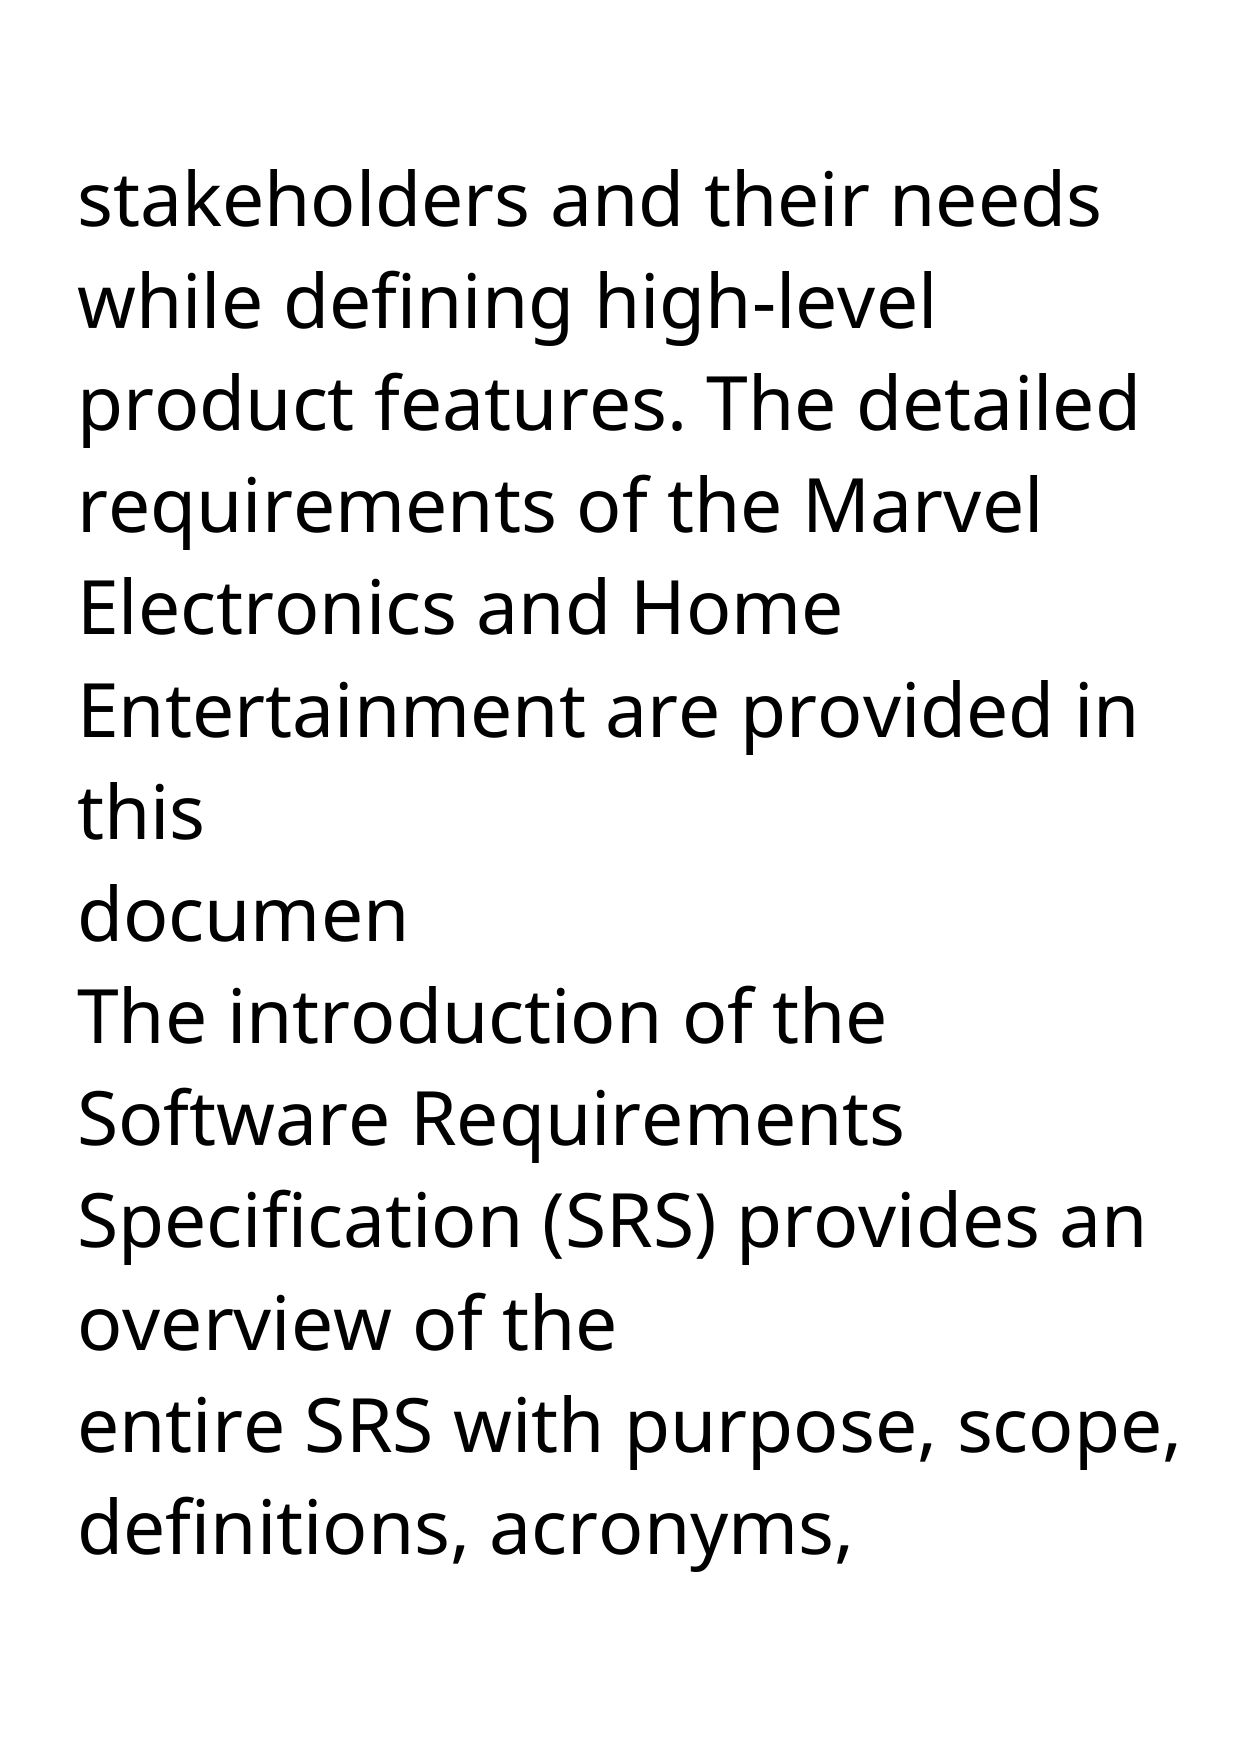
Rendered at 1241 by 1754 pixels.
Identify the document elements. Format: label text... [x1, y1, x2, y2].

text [77, 1372, 1201, 1576]
text requirements of the Marvel Electronics and Home Entertainment are provided in this [77, 452, 1201, 861]
text The introduction of the Software Requirements Specification (SRS) provides an overview of the [77, 963, 1201, 1372]
text documen [77, 861, 1201, 963]
text stakeholders and their needs while defining high-level product features. The detailed [77, 146, 1201, 452]
